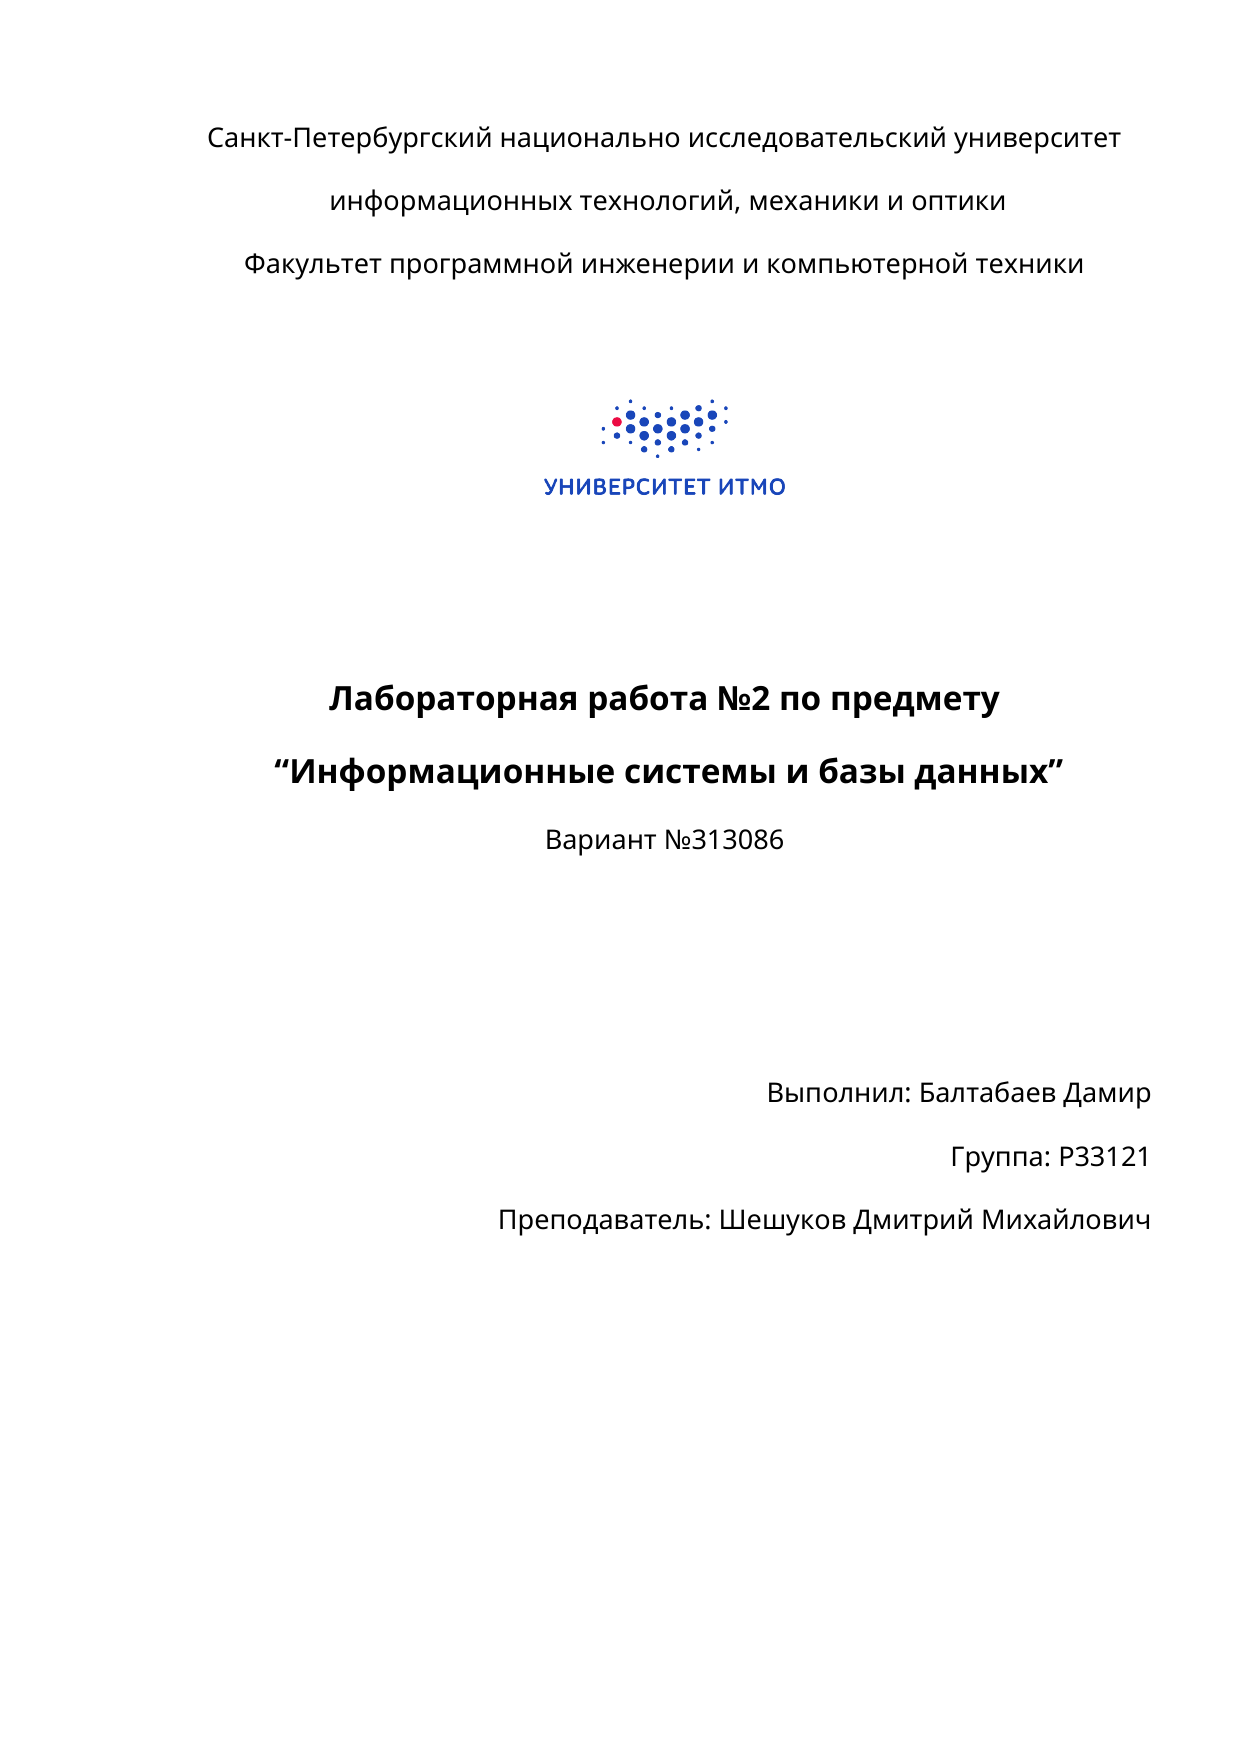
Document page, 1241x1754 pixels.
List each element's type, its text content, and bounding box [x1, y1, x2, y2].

text Вариант №313086 [177, 821, 1152, 858]
text Факультет программной инженерии и компьютерной техники [177, 244, 1152, 281]
text Санкт-Петербургский национально исследовательский университет [177, 118, 1152, 155]
text Выполнил: Балтабаев Дамир [177, 1074, 1152, 1111]
picture [515, 371, 814, 524]
text Лабораторная работа №2 по предмету [177, 675, 1152, 720]
text Преподаватель: Шешуков Дмитрий Михайлович [177, 1200, 1152, 1237]
text “Информационные системы и базы данных” [177, 748, 1152, 793]
text Группа: P33121 [177, 1137, 1152, 1174]
text информационных технологий, механики и оптики [177, 181, 1152, 218]
